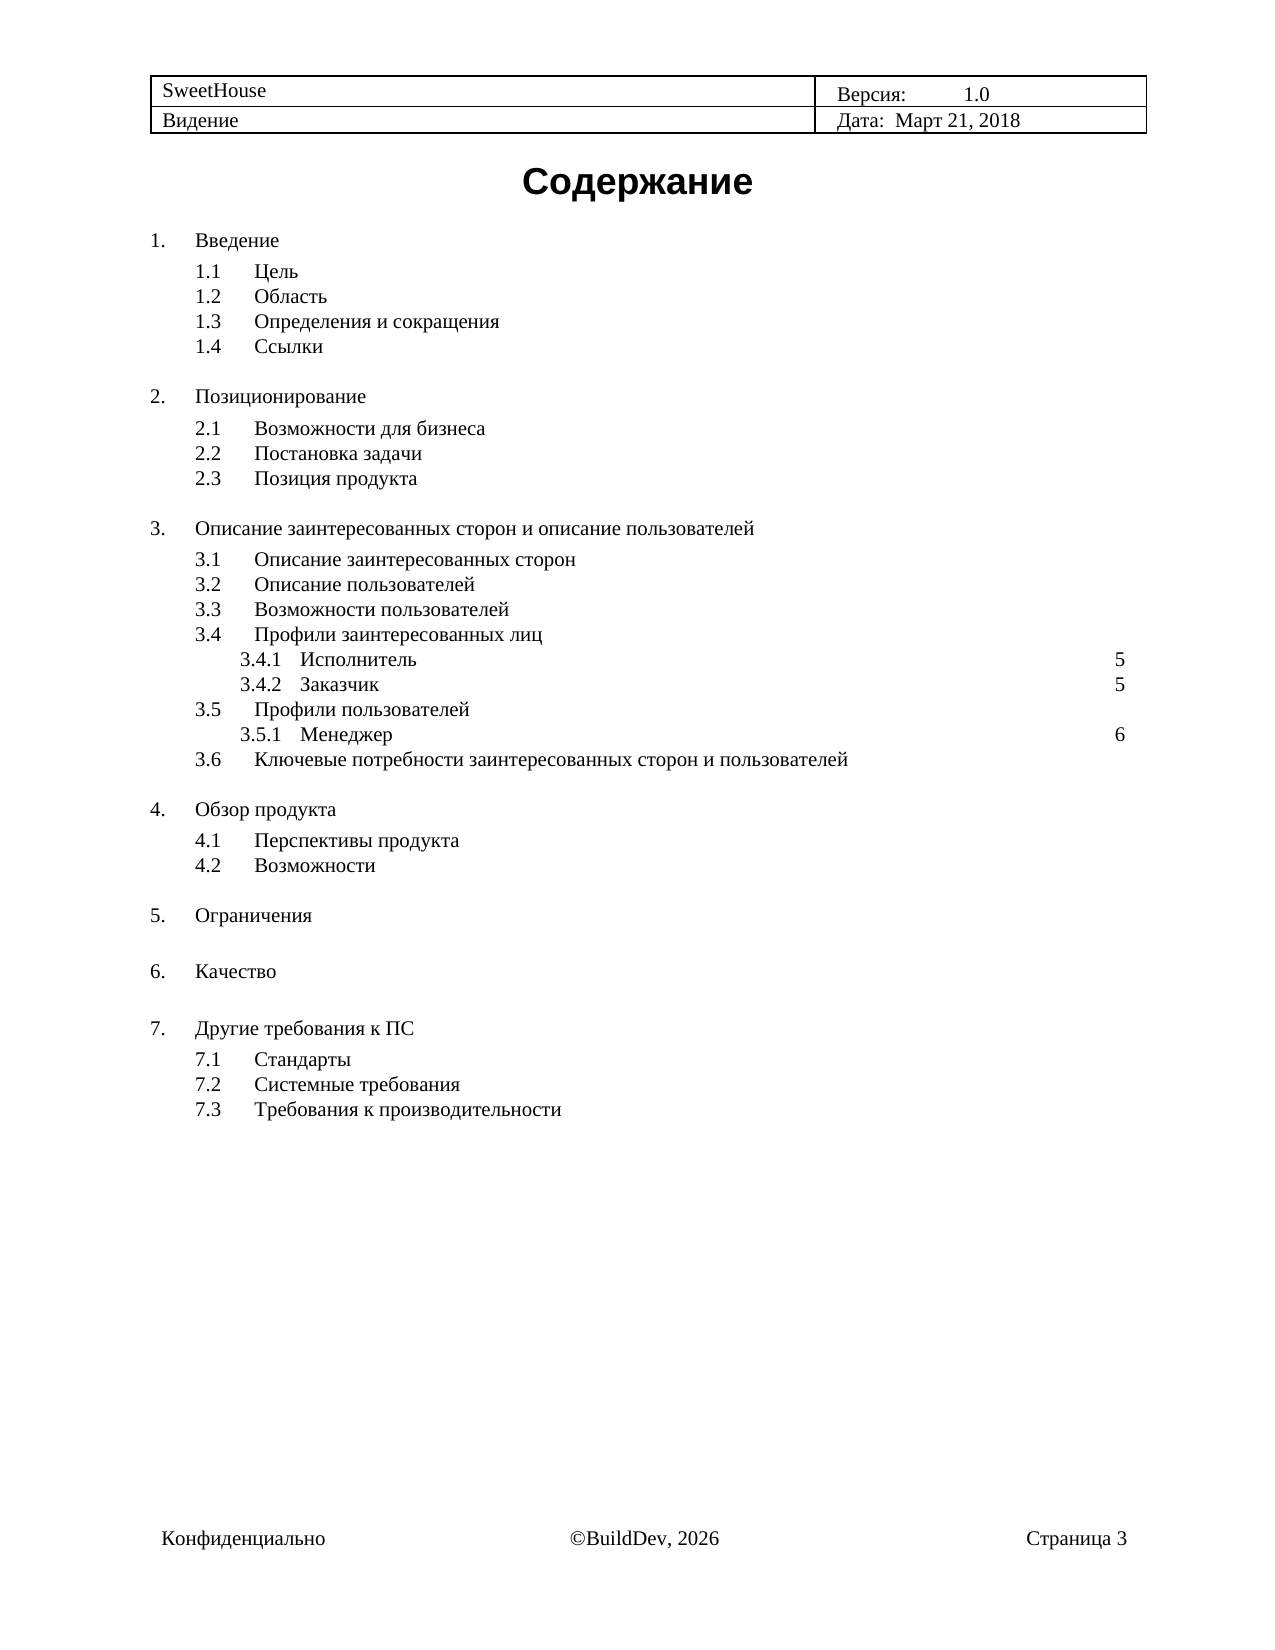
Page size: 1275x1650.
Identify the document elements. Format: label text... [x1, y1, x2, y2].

text 5. Ограничения 8 [150, 902, 1050, 927]
text 3.5 Профили пользователей 6 [195, 696, 1050, 721]
text 7.1 Стандарты 8 [195, 1046, 1050, 1071]
text 3.4 Профили заинтересованных лиц 5 [195, 621, 1050, 646]
text 7.2 Системные требования 8 [195, 1071, 1050, 1096]
text 2.3 Позиция продукта 4 [195, 464, 1050, 489]
text 6. Качество 8 [150, 958, 1050, 983]
text 1.4 Ссылки 4 [195, 333, 1050, 358]
text 2.2 Постановка задачи 4 [195, 439, 1050, 464]
text 3.5.1 Менеджер 6 [240, 721, 1125, 746]
text 7. Другие требования к ПС 8 [150, 1014, 1050, 1039]
text 7.3 Требования к производительности 8 [195, 1096, 1050, 1121]
text 2. Позиционирование 4 [150, 383, 1050, 408]
text 4. Обзор продукта 7 [150, 796, 1050, 821]
text 2.1 Возможности для бизнеса 4 [195, 414, 1050, 439]
text 1. Введение 4 [150, 227, 1050, 252]
text 1.3 Определения и сокращения 4 [195, 308, 1050, 333]
text 1.2 Область 4 [195, 283, 1050, 308]
text 4.1 Перспективы продукта 7 [195, 827, 1050, 852]
text 3.3 Возможности пользователей 5 [195, 596, 1050, 621]
text 3. Описание заинтересованных сторон и описание пользователей 5 [150, 514, 1050, 539]
text 4.2 Возможности 7 [195, 852, 1050, 877]
text 3.4.2 Заказчик 5 [240, 671, 1125, 696]
text 3.1 Описание заинтересованных сторон 5 [195, 546, 1050, 571]
text 1.1 Цель 4 [195, 258, 1050, 283]
text 3.2 Описание пользователей 5 [195, 571, 1050, 596]
text 3.4.1 Исполнитель 5 [240, 646, 1125, 671]
text 3.6 Ключевые потребности заинтересованных сторон и пользователей 6 [195, 746, 1050, 771]
title Содержание [150, 159, 1125, 202]
